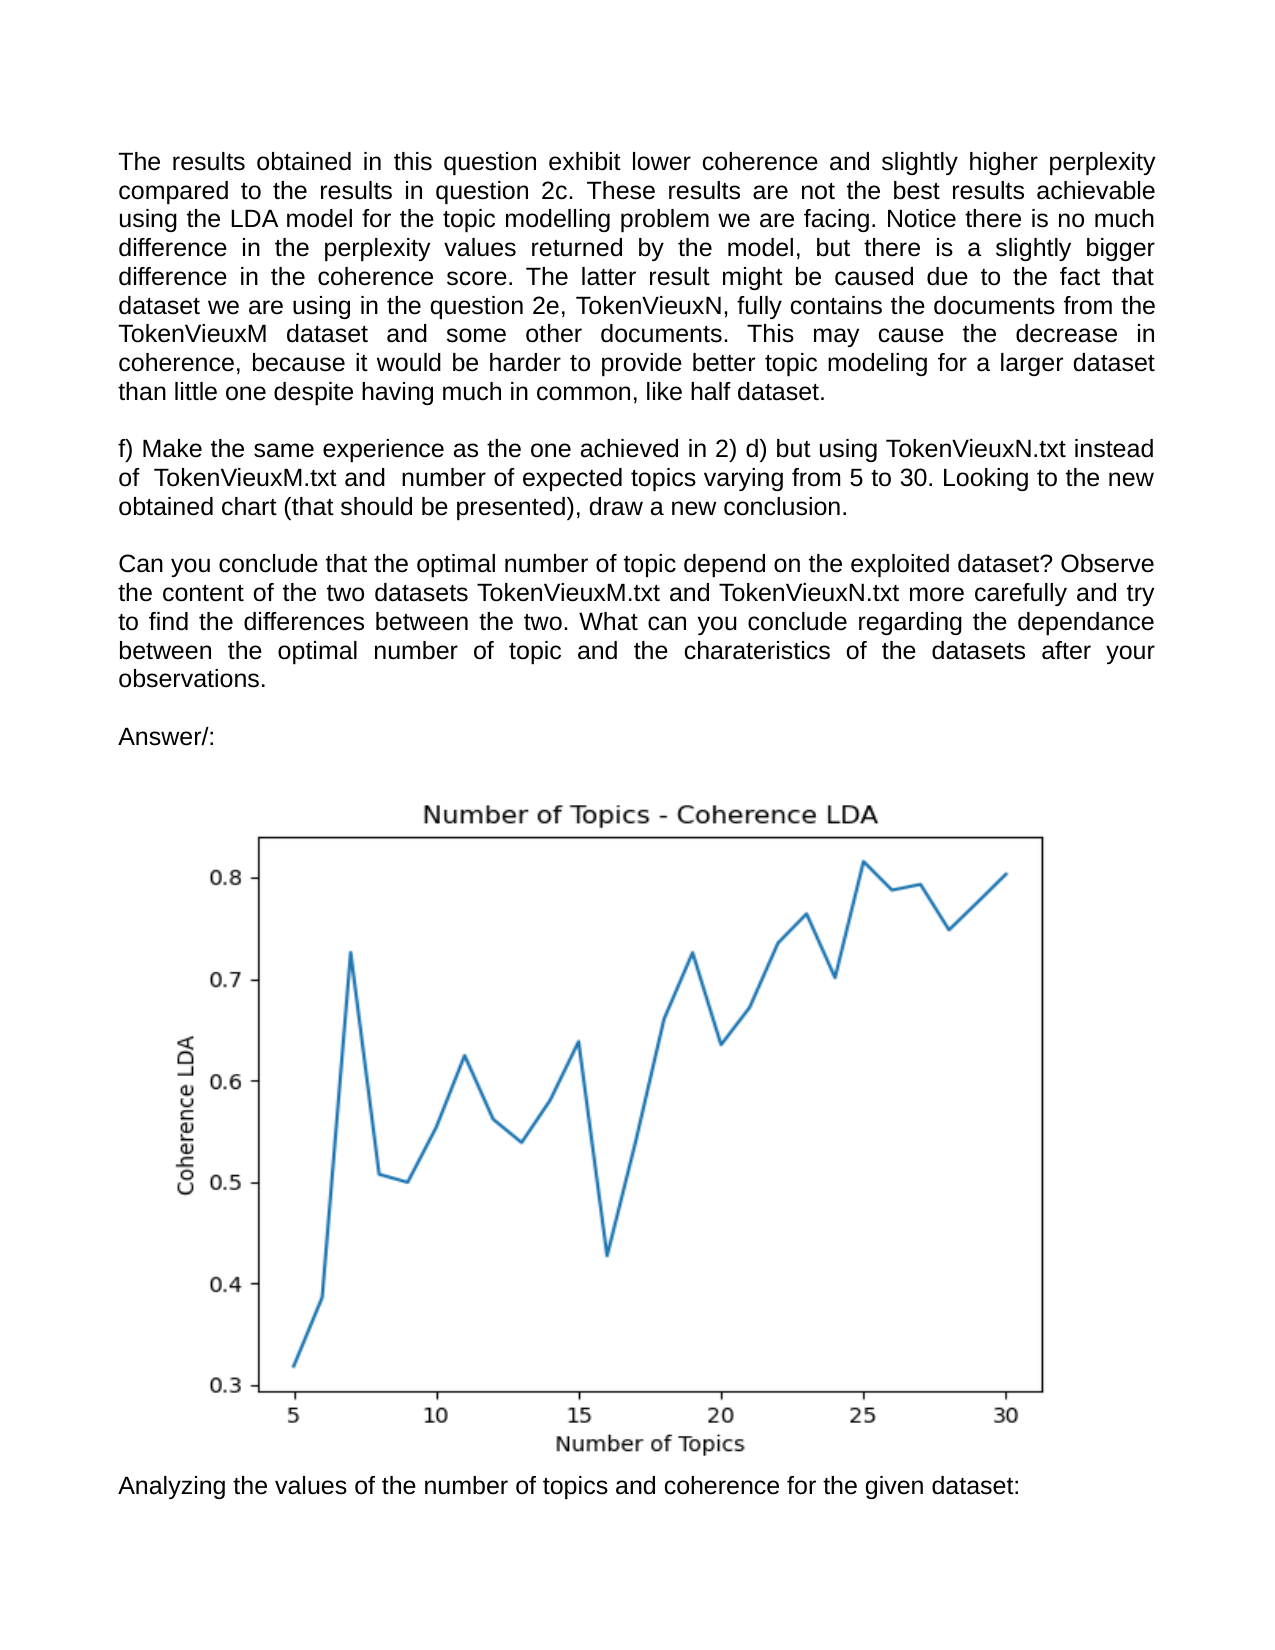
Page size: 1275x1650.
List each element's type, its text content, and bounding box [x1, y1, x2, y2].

text Answer/: [118, 722, 1157, 751]
picture [132, 750, 1143, 1471]
text f) Make the same experience as the one achieved in 2) d) but using TokenVieuxN.txt instead of TokenVieuxM.txt and number of expected topics varying from 5 to 30. Looking to the new obtained chart (that should be presented), draw a new conclusion. [118, 434, 1157, 521]
text The results obtained in this question exhibit lower coherence and slightly higher perplexity compared to the results in question 2c. These results are not the best results achievable using the LDA model for the topic modelling problem we are facing. Notice there is no much difference in the perplexity values returned by the model, but there is a slightly bigger difference in the coherence score. The latter result might be caused due to the fact that dataset we are using in the question 2e, TokenVieuxN, fully contains the documents from the TokenVieuxM dataset and some other documents. This may cause the decrease in coherence, because it would be harder to provide better topic modeling for a larger dataset than little one despite having much in common, like half dataset. [118, 147, 1157, 406]
text Can you conclude that the optimal number of topic depend on the exploited dataset? Observe the content of the two datasets TokenVieuxM.txt and TokenVieuxN.txt more carefully and try to find the differences between the two. What can you conclude regarding the dependance between the optimal number of topic and the charateristics of the datasets after your observations. [118, 549, 1157, 693]
